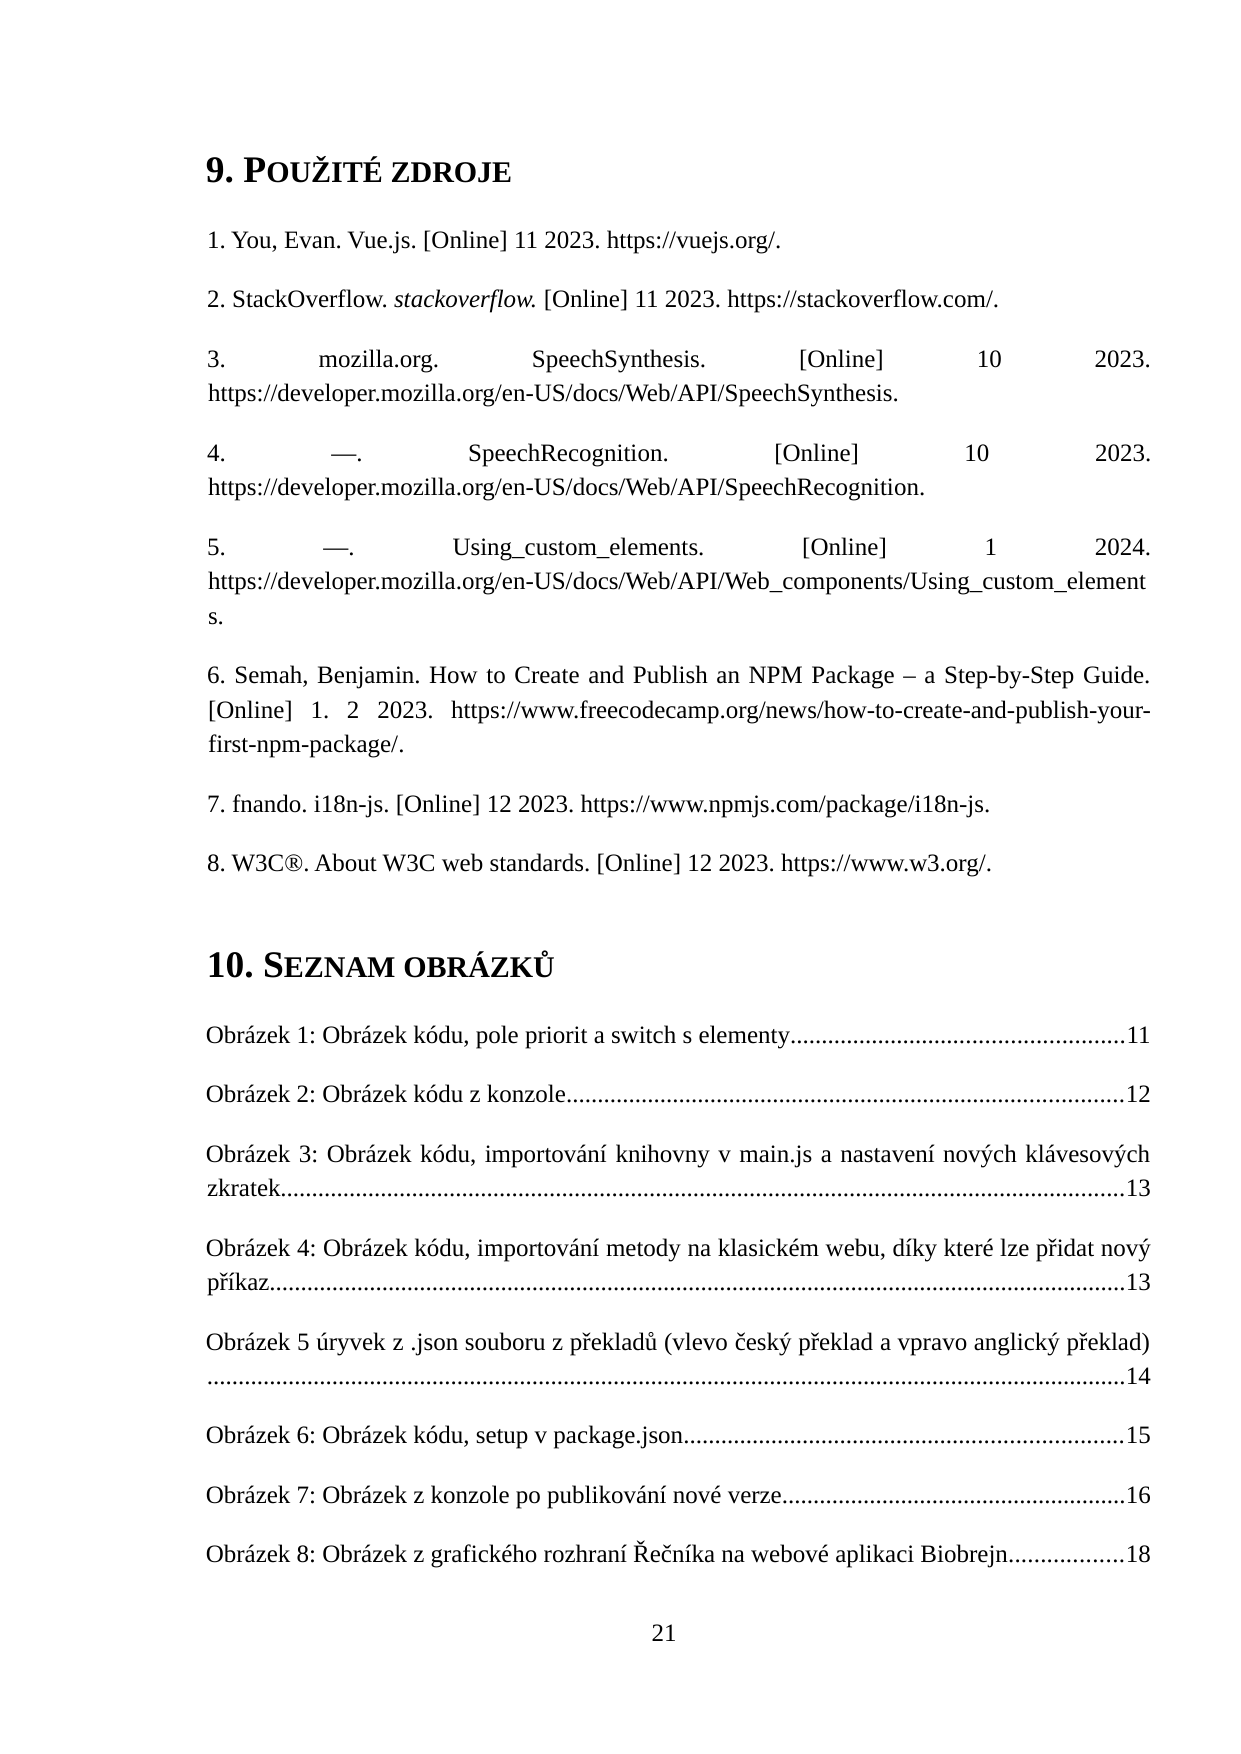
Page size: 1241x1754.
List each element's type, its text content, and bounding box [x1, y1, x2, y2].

text Obrázek 7: Obrázek z konzole po publikování nové verze 16 [206, 1480, 1152, 1509]
text Obrázek 6: Obrázek kódu, setup v package.json 15 [206, 1421, 1152, 1449]
text Obrázek 8: Obrázek z grafického rozhraní Řečníka na webové aplikaci Biobrejn 18 [206, 1539, 1152, 1568]
text Obrázek 5 úryvek z .json souboru z překladů (vlevo český překlad a vpravo anglický překlad) 14 [206, 1327, 1152, 1390]
text Obrázek 1: Obrázek kódu, pole priorit a switch s elementy 11 [206, 1020, 1152, 1048]
subtitle Seznam obrázků [207, 942, 1152, 985]
text Obrázek 2: Obrázek kódu z konzole 12 [206, 1079, 1152, 1108]
text Obrázek 4: Obrázek kódu, importování metody na klasickém webu, díky které lze přidat nový příkaz 13 [206, 1233, 1152, 1296]
text Obrázek 3: Obrázek kódu, importování knihovny v main.js a nastavení nových klávesových zkratek 13 [206, 1139, 1152, 1202]
